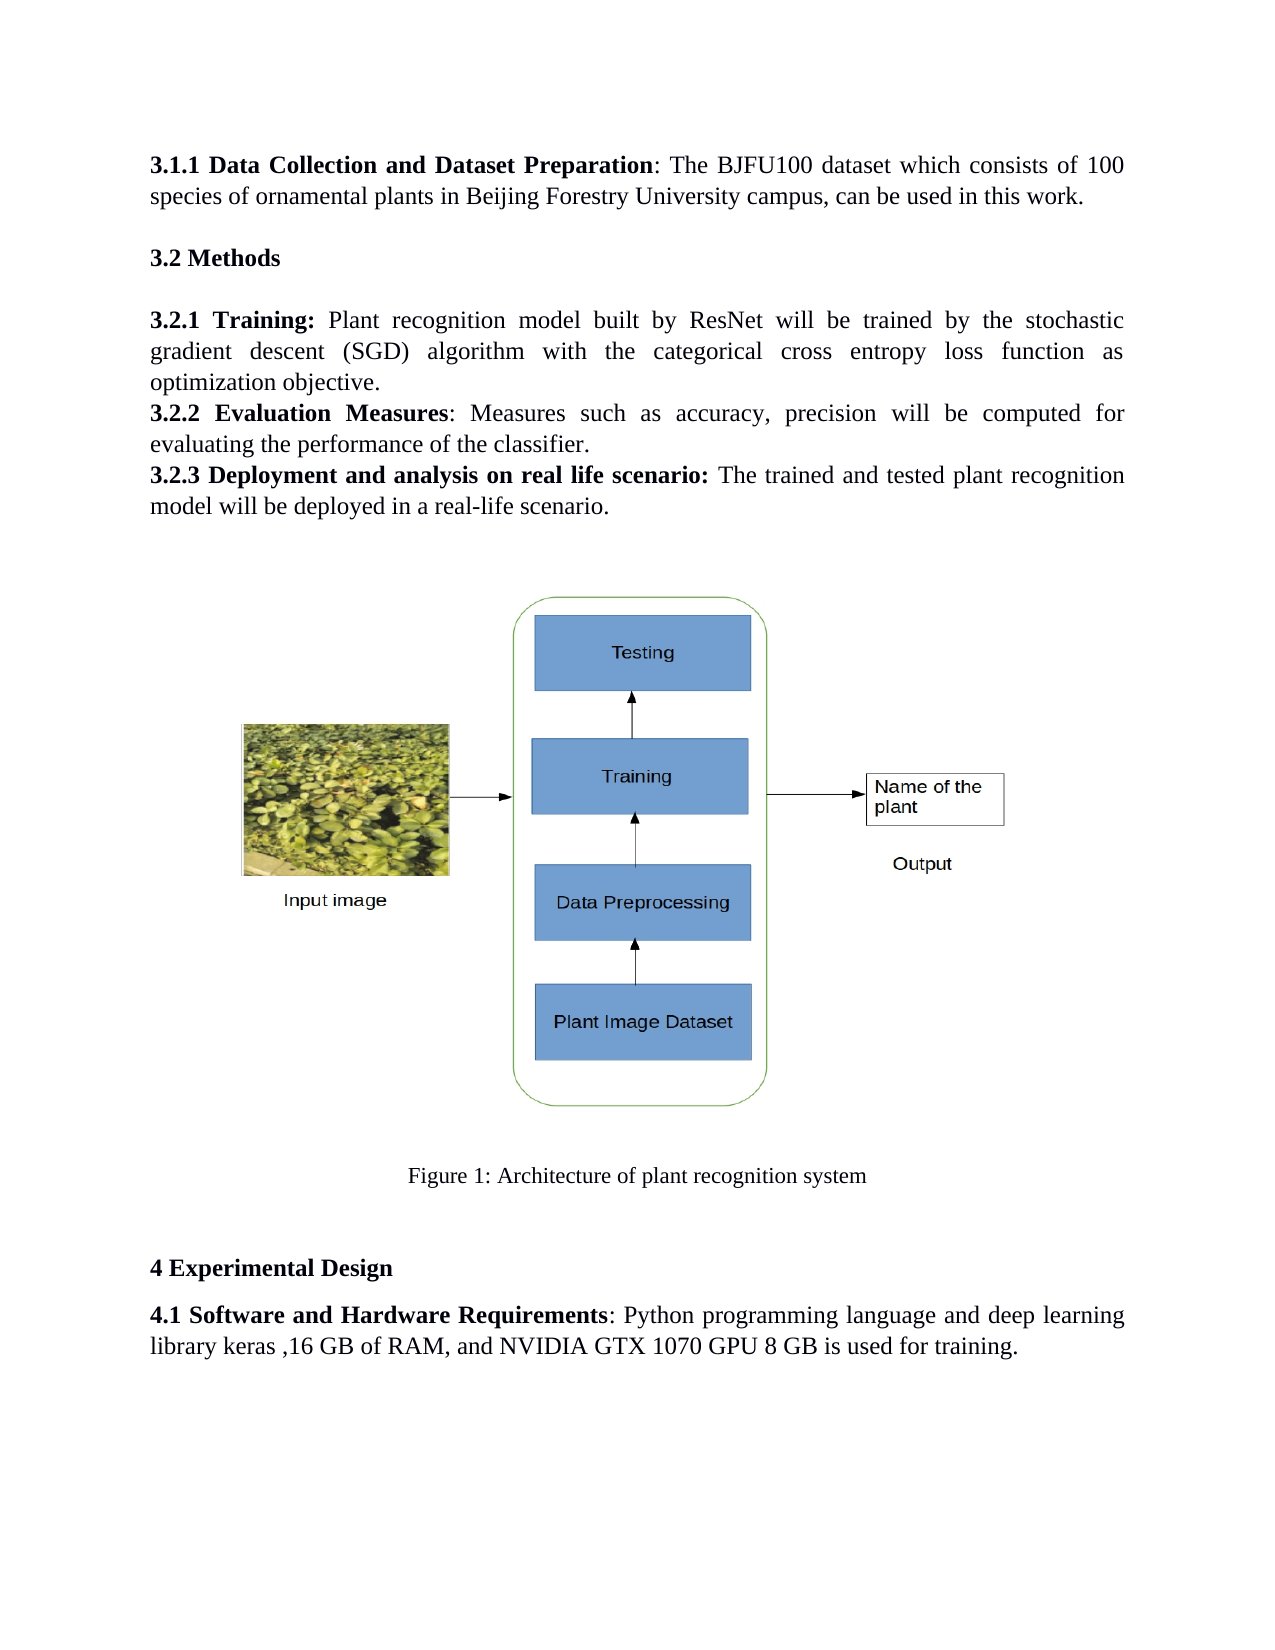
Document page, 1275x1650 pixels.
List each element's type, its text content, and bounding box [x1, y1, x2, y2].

picture [200, 564, 1075, 1144]
text Figure 1: Architecture of plant recognition system [150, 945, 1125, 1189]
list 3.2.3 Deployment and analysis on real life scenario: The trained and tested plant recognition model will be deployed in a real-life scenario. [150, 460, 1125, 520]
list 3.1.1 Data Collection and Dataset Preparation: The BJFU100 dataset which consists of 100 species of ornamental plants in Beijing Forestry University campus, can be used in this work. [150, 150, 1125, 210]
list 3.2 Methods [150, 243, 1125, 272]
text 4 Experimental Design [150, 1253, 1125, 1281]
list 3.2.2 Evaluation Measures: Measures such as accuracy, precision will be computed for evaluating the performance of the classifier. [150, 398, 1125, 458]
list 3.2.1 Training: Plant recognition model built by ResNet will be trained by the stochastic gradient descent (SGD) algorithm with the categorical cross entropy loss function as optimization objective. [150, 305, 1125, 396]
text 4.1 Software and Hardware Requirements: Python programming language and deep learning library keras ,16 GB of RAM, and NVIDIA GTX 1070 GPU 8 GB is used for training. [150, 1300, 1125, 1360]
